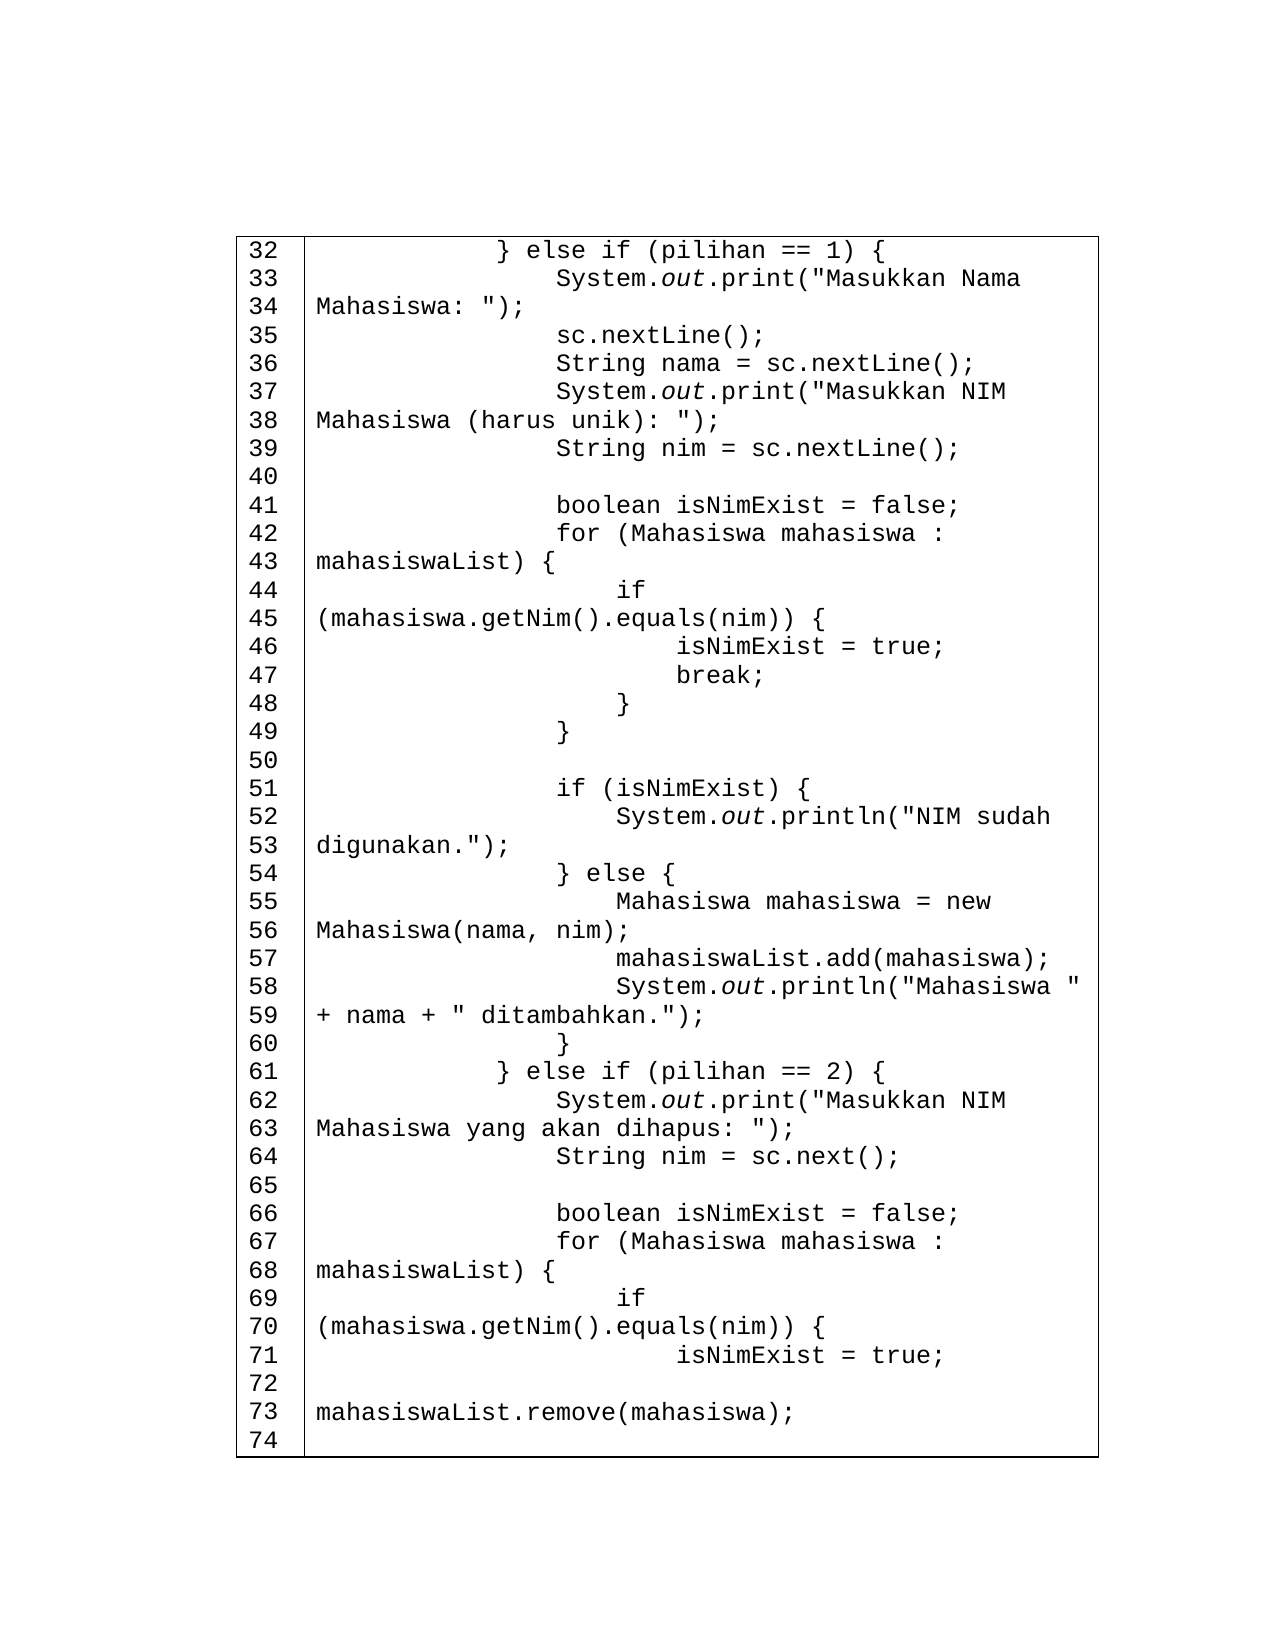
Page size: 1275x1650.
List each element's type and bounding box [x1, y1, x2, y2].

table_header [305, 237, 1098, 1456]
table_header [237, 237, 304, 1456]
